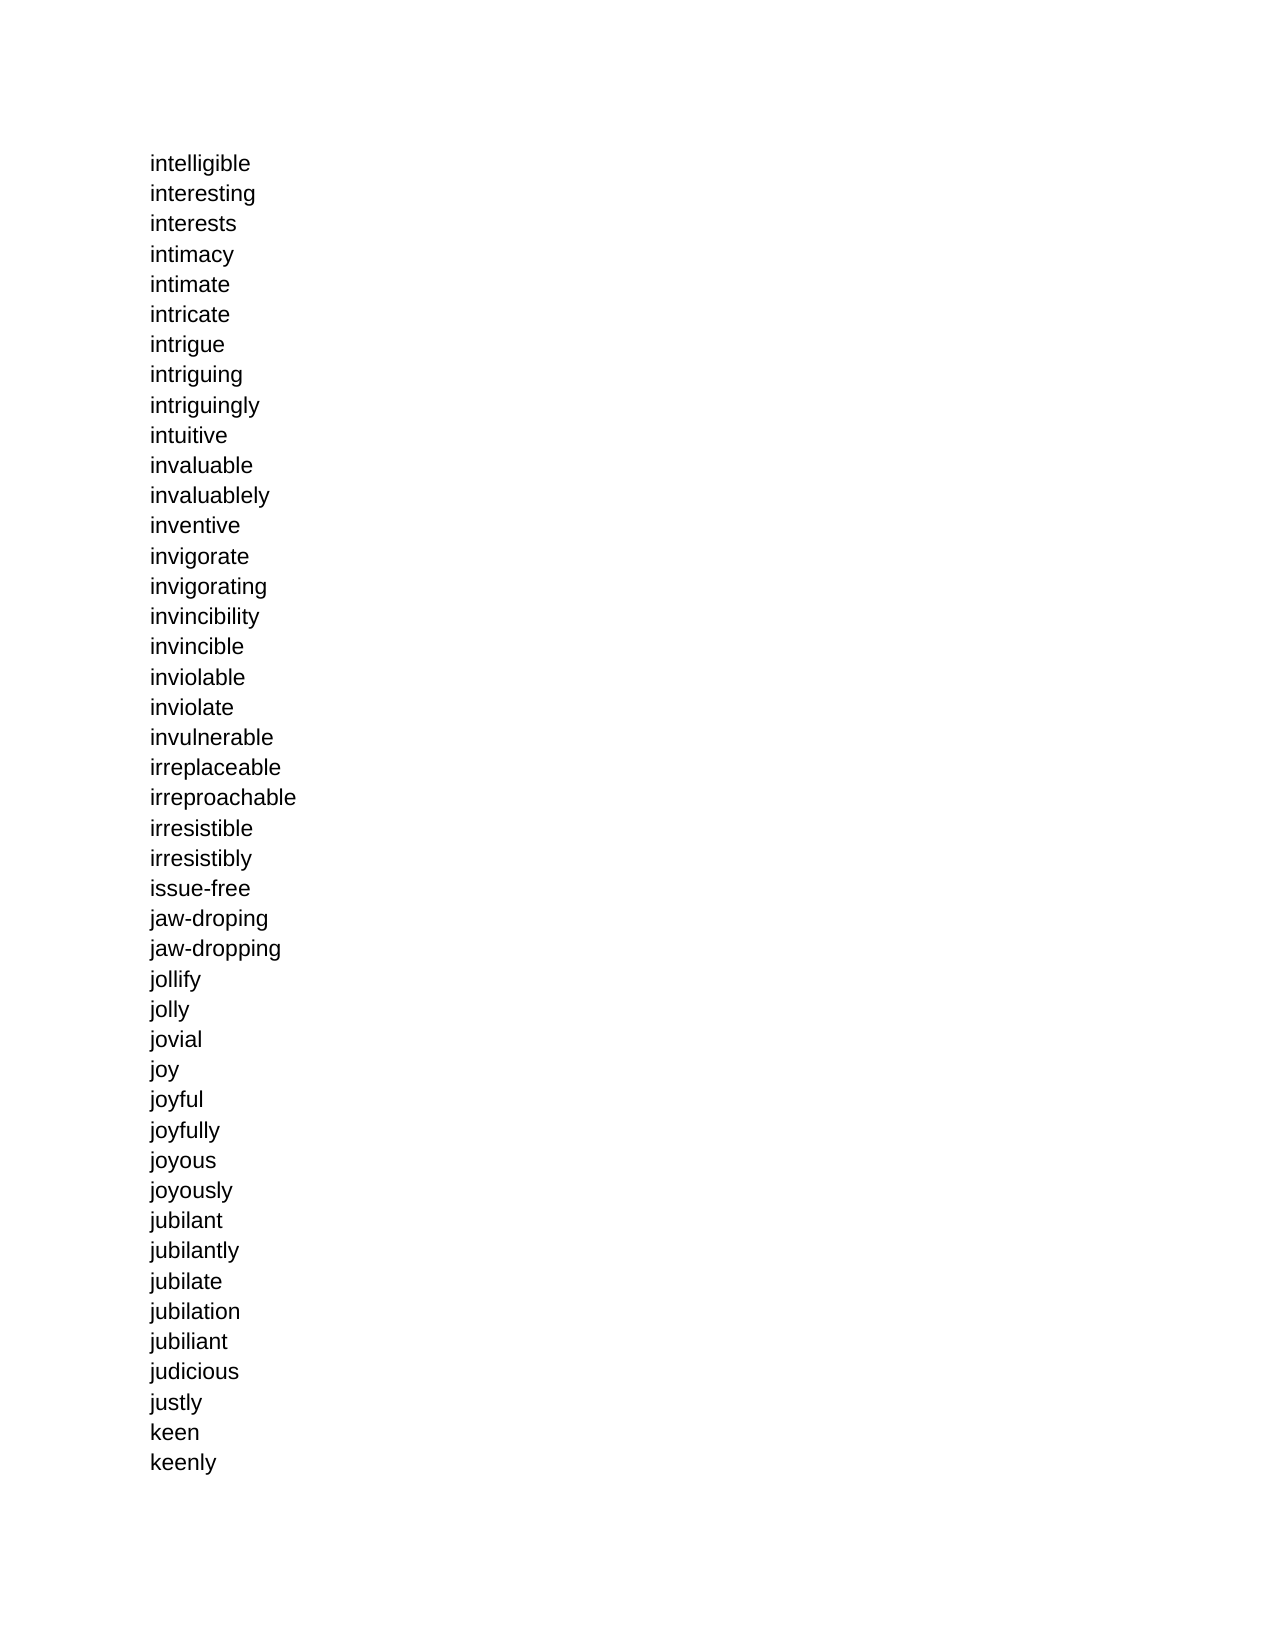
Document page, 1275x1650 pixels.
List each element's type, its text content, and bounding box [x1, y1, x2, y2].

text joyful [150, 1086, 1125, 1113]
text intimacy [150, 241, 1125, 267]
text interests [150, 210, 1125, 237]
text inviolate [150, 694, 1125, 720]
text inviolable [150, 663, 1125, 690]
text keen [150, 1419, 1125, 1445]
text joyous [150, 1147, 1125, 1173]
text keenly [150, 1449, 1125, 1475]
text invincibility [150, 603, 1125, 629]
text issue-free [150, 875, 1125, 901]
text irreproachable [150, 784, 1125, 811]
text justly [150, 1388, 1125, 1415]
text intricate [150, 301, 1125, 327]
text jubilant [150, 1207, 1125, 1234]
text joyously [150, 1177, 1125, 1203]
text irresistibly [150, 845, 1125, 871]
text irresistible [150, 814, 1125, 841]
text jollify [150, 966, 1125, 992]
text invulnerable [150, 724, 1125, 750]
text intriguing [150, 361, 1125, 388]
text jubiliant [150, 1328, 1125, 1354]
text joy [150, 1056, 1125, 1083]
text joyfully [150, 1117, 1125, 1143]
text intelligible [150, 150, 1125, 176]
text intuitive [150, 422, 1125, 448]
text invigorate [150, 543, 1125, 569]
text invincible [150, 633, 1125, 660]
text jovial [150, 1026, 1125, 1052]
text jubilate [150, 1268, 1125, 1294]
text intriguingly [150, 392, 1125, 418]
text judicious [150, 1358, 1125, 1385]
text interesting [150, 180, 1125, 207]
text irreplaceable [150, 754, 1125, 781]
text invaluablely [150, 482, 1125, 509]
text intimate [150, 271, 1125, 297]
text jolly [150, 996, 1125, 1022]
text invaluable [150, 452, 1125, 478]
text jaw-dropping [150, 935, 1125, 962]
text inventive [150, 512, 1125, 539]
text jubilantly [150, 1237, 1125, 1264]
text jubilation [150, 1298, 1125, 1324]
text intrigue [150, 331, 1125, 358]
text invigorating [150, 573, 1125, 599]
text jaw-droping [150, 905, 1125, 932]
